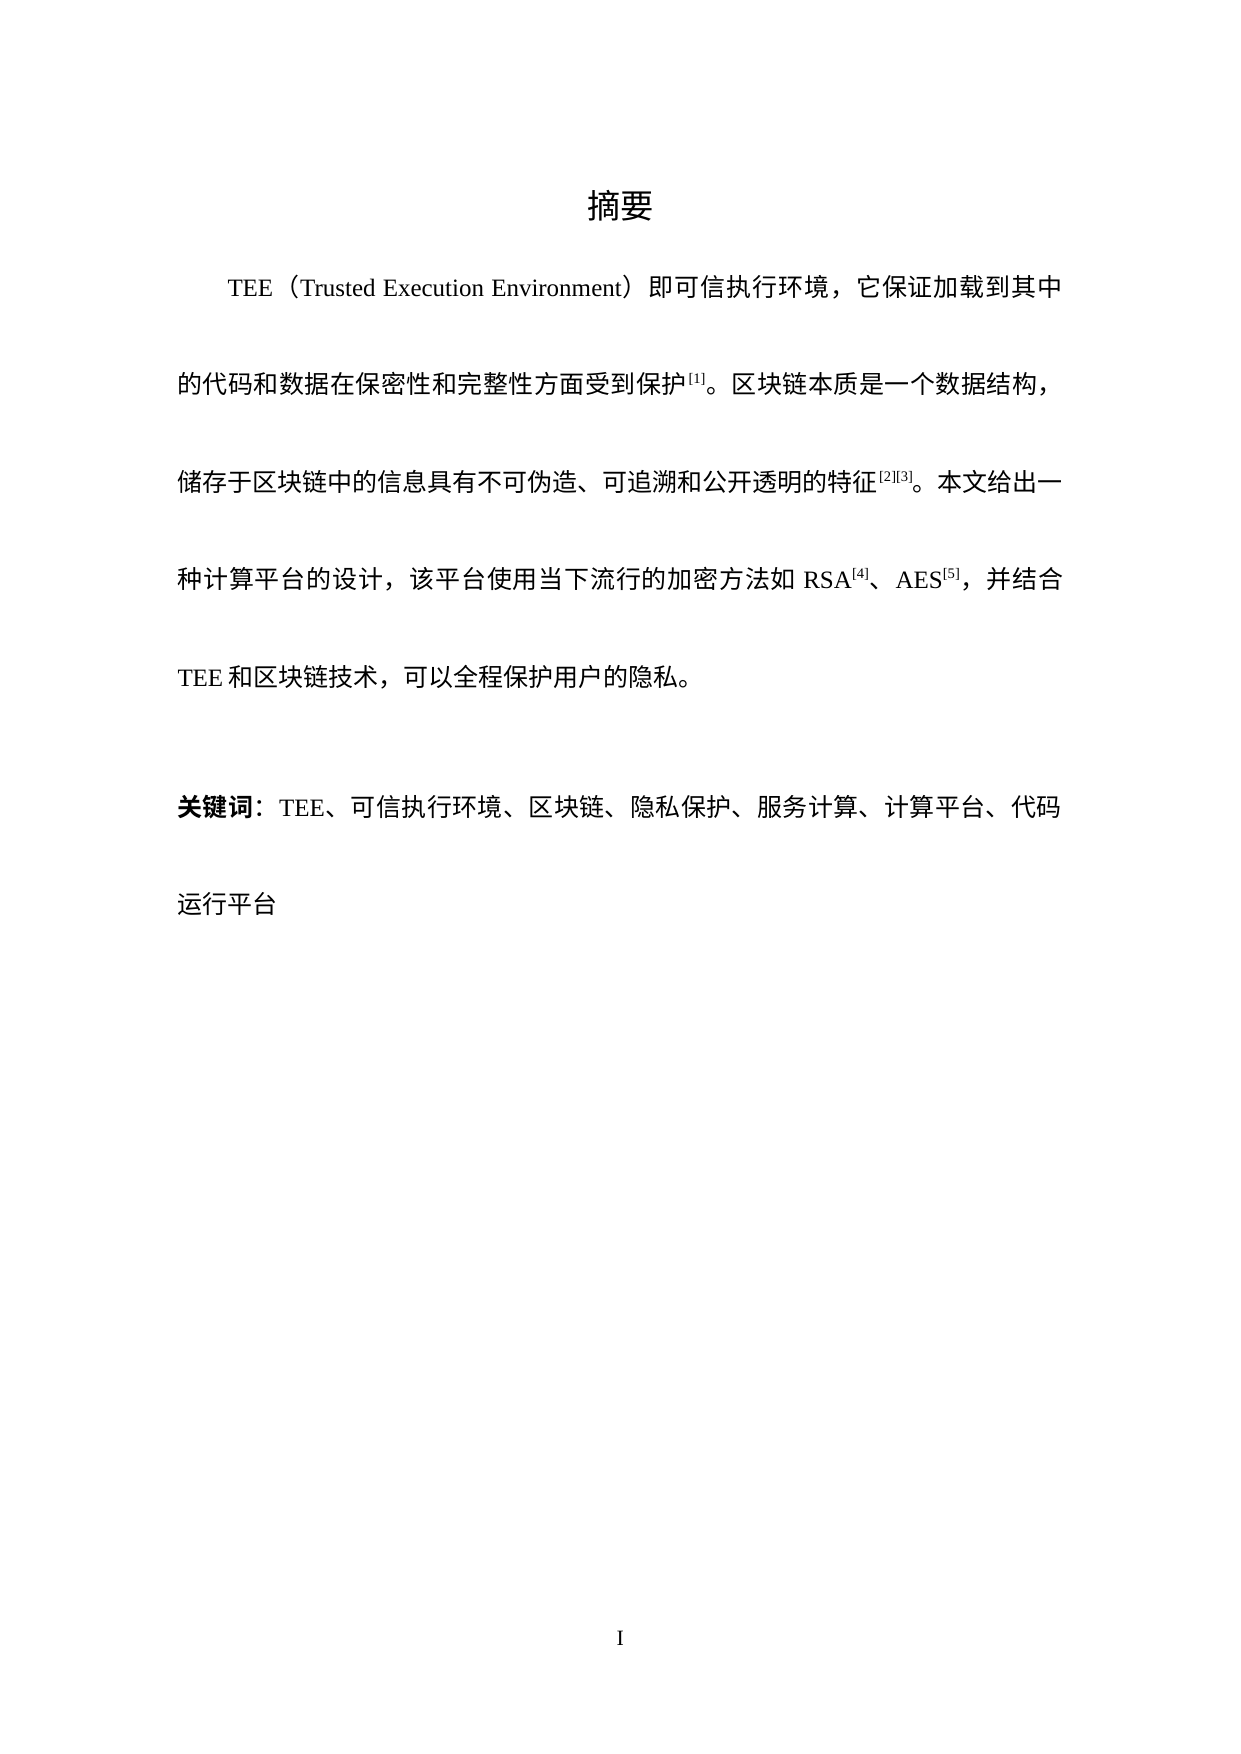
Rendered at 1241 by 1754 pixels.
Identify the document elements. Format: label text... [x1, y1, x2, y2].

text 关键词：TEE、可信执行环境、区块链、隐私保护、服务计算、计算平台、代码运行平台 [177, 773, 1063, 935]
text TEE（Trusted Execution Environment）即可信执行环境，它保证加载到其中的代码和数据在保密性和完整性方面受到保护[1]。区块链本质是一个数据结构，储存于区块链中的信息具有不可伪造、可追溯和公开透明的特征[2][3]。本文给出一种计算平台的设计，该平台使用当下流行的加密方法如RSA[4]、AES[5]，并结合TEE和区块链技术，可以全程保护用户的隐私。 [177, 253, 1063, 708]
text 摘要 [177, 172, 1063, 237]
